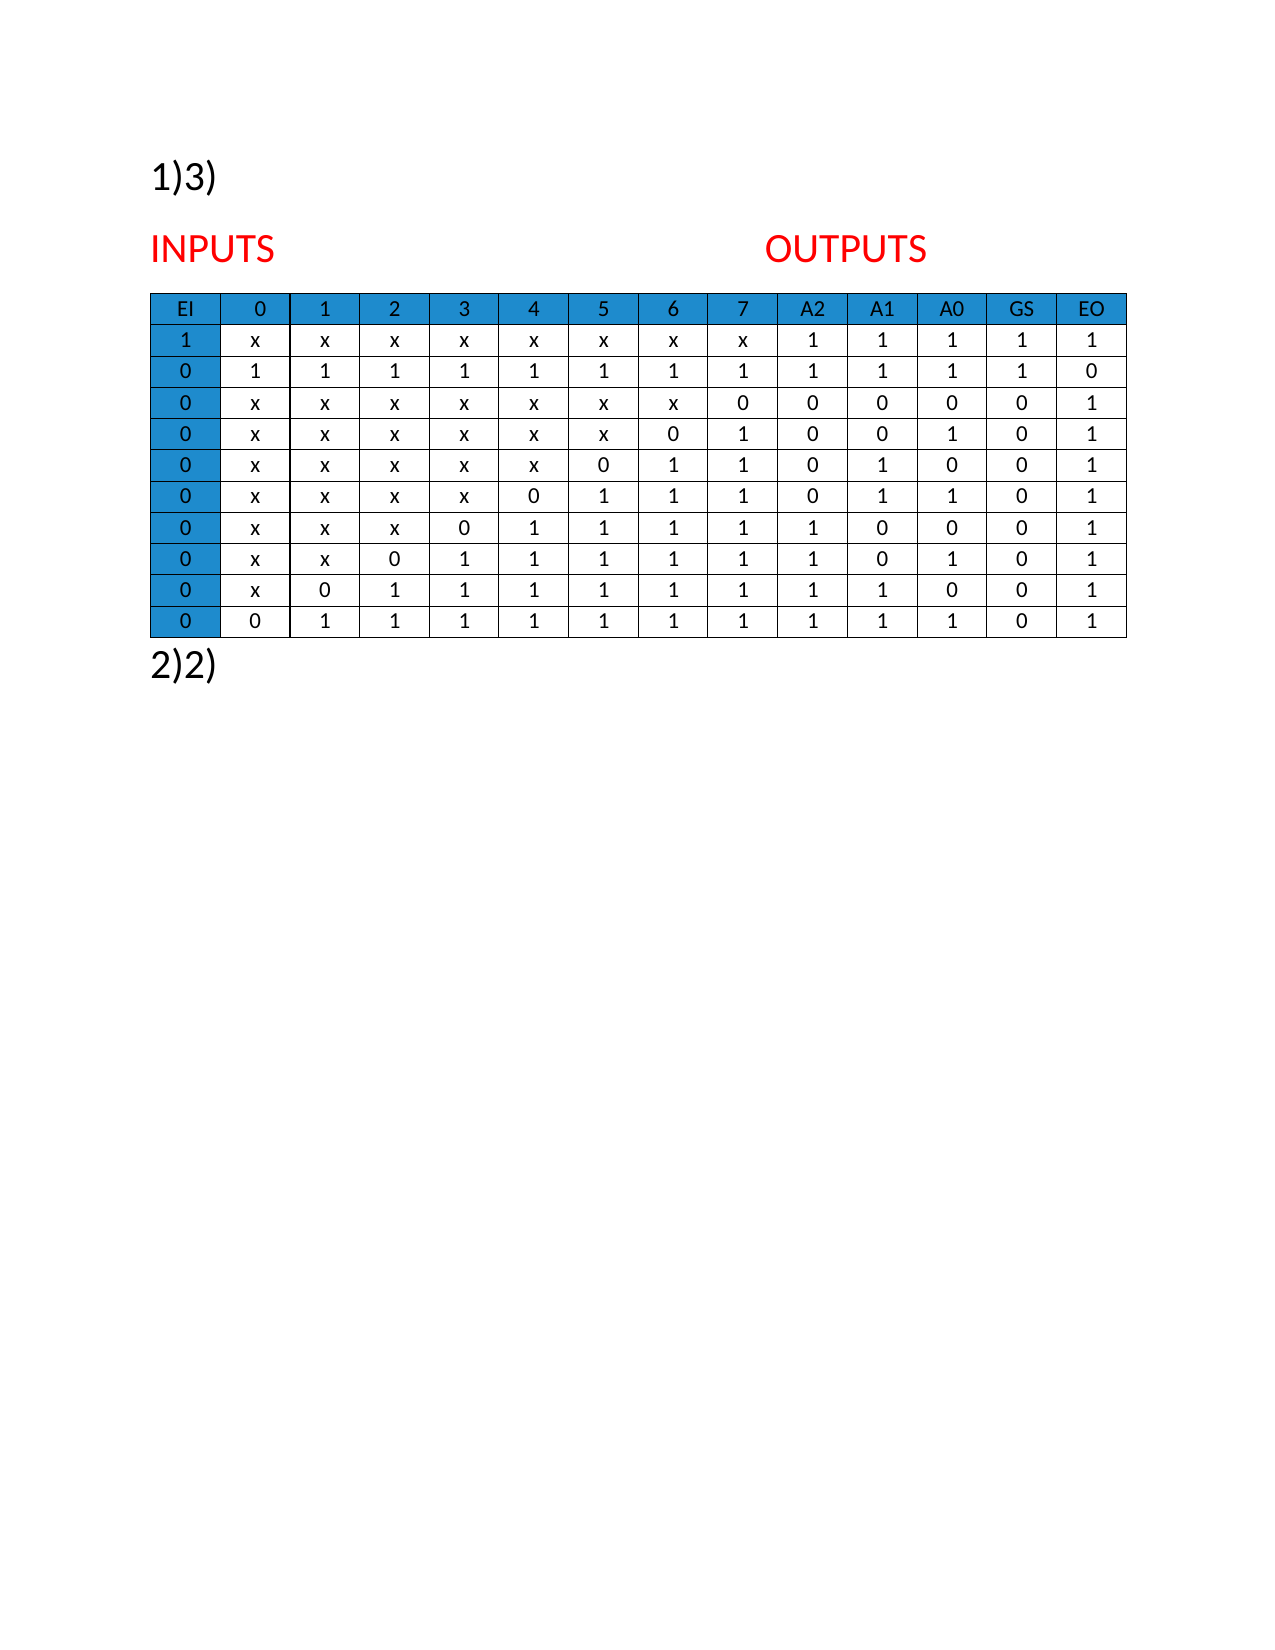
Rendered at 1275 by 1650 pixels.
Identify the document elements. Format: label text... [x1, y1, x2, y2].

table_cell 0 [987, 388, 1056, 418]
table_cell x [221, 450, 289, 481]
table_cell 1 [708, 482, 777, 512]
table_cell 1 [360, 575, 429, 606]
table_cell 0 [778, 450, 847, 481]
table_cell 1 [987, 325, 1056, 356]
table_cell 1 [848, 482, 917, 512]
table_cell 1 [848, 325, 917, 356]
table_header 6 [639, 294, 707, 324]
table_cell 0 [151, 419, 220, 449]
table_cell 0 [708, 388, 777, 418]
table_cell x [430, 388, 498, 418]
table_cell 0 [918, 450, 986, 481]
table_cell 1 [430, 544, 498, 574]
table_cell 1 [848, 607, 917, 637]
table_cell 1 [1057, 575, 1126, 606]
table_header 0 [221, 294, 289, 324]
table_cell x [360, 419, 429, 449]
table_header 4 [499, 294, 568, 324]
table_cell 0 [291, 575, 359, 606]
table_cell 0 [987, 482, 1056, 512]
table_cell 1 [569, 575, 638, 606]
table_cell x [291, 450, 359, 481]
table_header GS [987, 294, 1056, 324]
table_cell 0 [151, 388, 220, 418]
table_cell 0 [151, 607, 220, 637]
table_cell x [499, 419, 568, 449]
table_cell 0 [569, 450, 638, 481]
table_cell x [291, 482, 359, 512]
table_cell x [639, 325, 707, 356]
table_cell 1 [360, 607, 429, 637]
table_cell x [360, 513, 429, 543]
table_cell x [569, 419, 638, 449]
table_cell 0 [499, 482, 568, 512]
table_cell 0 [848, 544, 917, 574]
table_cell 1 [291, 357, 359, 387]
table_cell x [360, 482, 429, 512]
table_cell 0 [151, 482, 220, 512]
table_cell x [221, 419, 289, 449]
table_cell 1 [569, 513, 638, 543]
table_cell 1 [1057, 325, 1126, 356]
table_cell 1 [639, 607, 707, 637]
table_cell 1 [430, 607, 498, 637]
table_cell 1 [708, 544, 777, 574]
table_cell 0 [151, 450, 220, 481]
table_cell x [221, 544, 289, 574]
table_cell x [499, 450, 568, 481]
table_cell 1 [569, 482, 638, 512]
table_cell 0 [1057, 357, 1126, 387]
table_cell 1 [639, 575, 707, 606]
table_cell x [639, 388, 707, 418]
table_cell 0 [360, 544, 429, 574]
table_cell 1 [499, 575, 568, 606]
table_cell 0 [151, 544, 220, 574]
table_cell x [291, 544, 359, 574]
table_cell 1 [778, 544, 847, 574]
table_cell 1 [708, 607, 777, 637]
table_cell 1 [918, 482, 986, 512]
table_cell 1 [848, 575, 917, 606]
table_header 7 [708, 294, 777, 324]
table_cell x [291, 419, 359, 449]
table_cell 1 [918, 607, 986, 637]
table_cell x [499, 325, 568, 356]
table_cell 1 [778, 513, 847, 543]
table_cell 1 [918, 419, 986, 449]
table_cell 1 [1057, 388, 1126, 418]
table_cell 1 [569, 607, 638, 637]
table_cell 0 [430, 513, 498, 543]
text 2)2) [150, 638, 1125, 689]
table_cell 0 [918, 575, 986, 606]
table_cell 1 [778, 607, 847, 637]
table_cell x [291, 325, 359, 356]
table_cell 1 [1057, 419, 1126, 449]
table_cell x [221, 575, 289, 606]
table_cell 1 [499, 607, 568, 637]
table_cell 1 [639, 450, 707, 481]
text 1)3) [150, 150, 1125, 201]
table_cell 1 [291, 607, 359, 637]
table_cell 1 [360, 357, 429, 387]
table_cell 0 [151, 513, 220, 543]
table_header 3 [430, 294, 498, 324]
table_cell x [360, 325, 429, 356]
table_cell 1 [499, 544, 568, 574]
table_cell 1 [708, 419, 777, 449]
table_cell 1 [918, 544, 986, 574]
table_cell 1 [151, 325, 220, 356]
table_cell 1 [1057, 544, 1126, 574]
table_cell 1 [987, 357, 1056, 387]
table_cell x [291, 388, 359, 418]
table_cell 1 [639, 482, 707, 512]
table_cell 1 [569, 544, 638, 574]
table_cell x [221, 325, 289, 356]
table_cell x [430, 450, 498, 481]
table_cell x [221, 482, 289, 512]
table_cell 0 [151, 575, 220, 606]
table_cell 0 [848, 419, 917, 449]
table_cell x [221, 388, 289, 418]
table_header 5 [569, 294, 638, 324]
table_cell 0 [778, 388, 847, 418]
table_cell 0 [778, 482, 847, 512]
table_cell 1 [430, 575, 498, 606]
table_cell 0 [987, 575, 1056, 606]
table_cell 1 [848, 450, 917, 481]
table_cell 1 [499, 357, 568, 387]
table_cell 1 [499, 513, 568, 543]
table_header A1 [848, 294, 917, 324]
table_cell x [569, 325, 638, 356]
table_header A0 [918, 294, 986, 324]
table_cell 1 [848, 357, 917, 387]
table_cell 1 [1057, 513, 1126, 543]
table_cell 1 [221, 357, 289, 387]
table_cell x [569, 388, 638, 418]
table_cell 1 [708, 513, 777, 543]
table_cell x [499, 388, 568, 418]
table_cell 0 [918, 513, 986, 543]
table_cell 0 [987, 544, 1056, 574]
table_cell 1 [430, 357, 498, 387]
table_header A2 [778, 294, 847, 324]
table_cell 1 [569, 357, 638, 387]
table_cell 0 [778, 419, 847, 449]
table_cell 1 [778, 325, 847, 356]
table_cell x [291, 513, 359, 543]
table_cell 0 [987, 450, 1056, 481]
table_header 2 [360, 294, 429, 324]
table_cell 1 [639, 357, 707, 387]
table_cell x [430, 325, 498, 356]
table_cell 1 [639, 513, 707, 543]
table_cell 1 [1057, 450, 1126, 481]
table_cell x [708, 325, 777, 356]
table_cell 1 [639, 544, 707, 574]
table_header 1 [291, 294, 359, 324]
table_cell 0 [639, 419, 707, 449]
table_cell x [221, 513, 289, 543]
table_cell 0 [151, 357, 220, 387]
table_cell x [360, 388, 429, 418]
table_cell 1 [1057, 482, 1126, 512]
table_cell 0 [221, 607, 289, 637]
text INPUTS OUTPUTS [150, 222, 1125, 272]
table_cell 1 [778, 357, 847, 387]
table_cell 0 [918, 388, 986, 418]
table_cell 1 [708, 450, 777, 481]
table_cell 0 [848, 513, 917, 543]
table_cell 0 [987, 607, 1056, 637]
table_cell 0 [848, 388, 917, 418]
table_cell x [360, 450, 429, 481]
table_header EI [151, 294, 220, 324]
table_cell 1 [708, 357, 777, 387]
table_cell x [430, 419, 498, 449]
table_cell 1 [918, 325, 986, 356]
table_header EO [1057, 294, 1126, 324]
table_cell 1 [918, 357, 986, 387]
table_cell 1 [708, 575, 777, 606]
table_cell x [430, 482, 498, 512]
table_cell 1 [1057, 607, 1126, 637]
table_cell 0 [987, 513, 1056, 543]
table_cell 0 [987, 419, 1056, 449]
table_cell 1 [778, 575, 847, 606]
